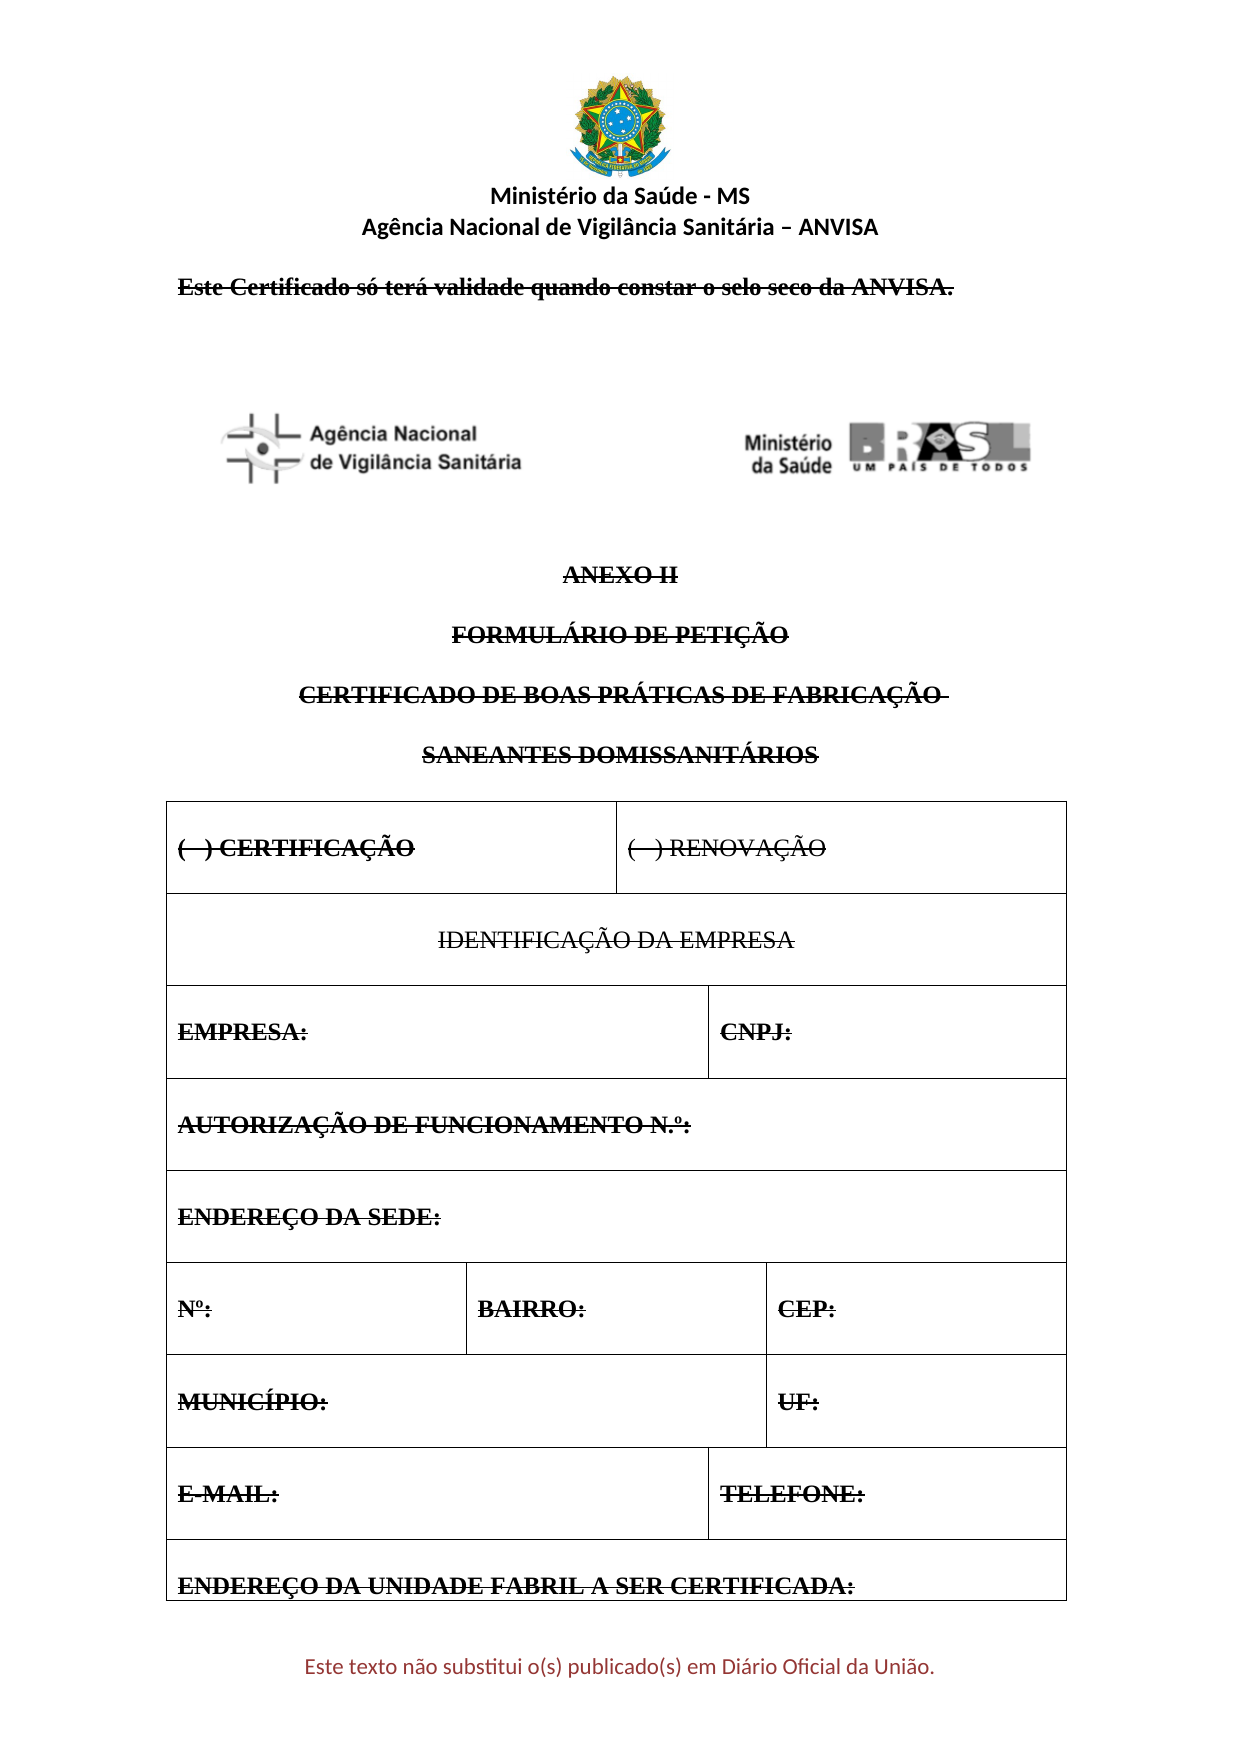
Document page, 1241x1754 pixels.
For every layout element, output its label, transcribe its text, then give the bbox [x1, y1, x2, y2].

text Este Certificado só terá validade quando constar o selo seco da ANVISA. [177, 272, 1063, 300]
table_cell ENDEREÇO DA SEDE: [167, 1171, 1066, 1262]
table_cell E-MAIL: [167, 1448, 708, 1539]
table_cell AUTORIZAÇÃO DE FUNCIONAMENTO N.º: [167, 1079, 1066, 1170]
table_cell CEP: [767, 1263, 1066, 1354]
table_cell UF: [767, 1355, 1066, 1447]
table_header ( ) RENOVAÇÃO [617, 802, 1066, 893]
text ANEXO II [177, 561, 1063, 589]
table_cell TELEFONE: [709, 1448, 1066, 1539]
table_cell ENDEREÇO DA UNIDADE FABRIL A SER CERTIFICADA: [167, 1540, 1066, 1600]
text CERTIFICADO DE BOAS PRÁTICAS DE FABRICAÇÃO [177, 681, 1063, 709]
table_cell EMPRESA: [167, 986, 708, 1077]
text FORMULÁRIO DE PETIÇÃO [177, 621, 1063, 649]
table_cell IDENTIFICAÇÃO DA EMPRESA [167, 894, 1066, 985]
table_cell BAIRRO: [467, 1263, 766, 1354]
text SANEANTES DOMISSANITÁRIOS [177, 741, 1063, 769]
table_header ( ) CERTIFICAÇÃO [167, 802, 616, 893]
picture [196, 391, 1044, 498]
table_cell MUNICÍPIO: [167, 1355, 766, 1447]
picture [566, 73, 674, 180]
table_cell Nº: [167, 1263, 466, 1354]
table_cell CNPJ: [709, 986, 1066, 1077]
